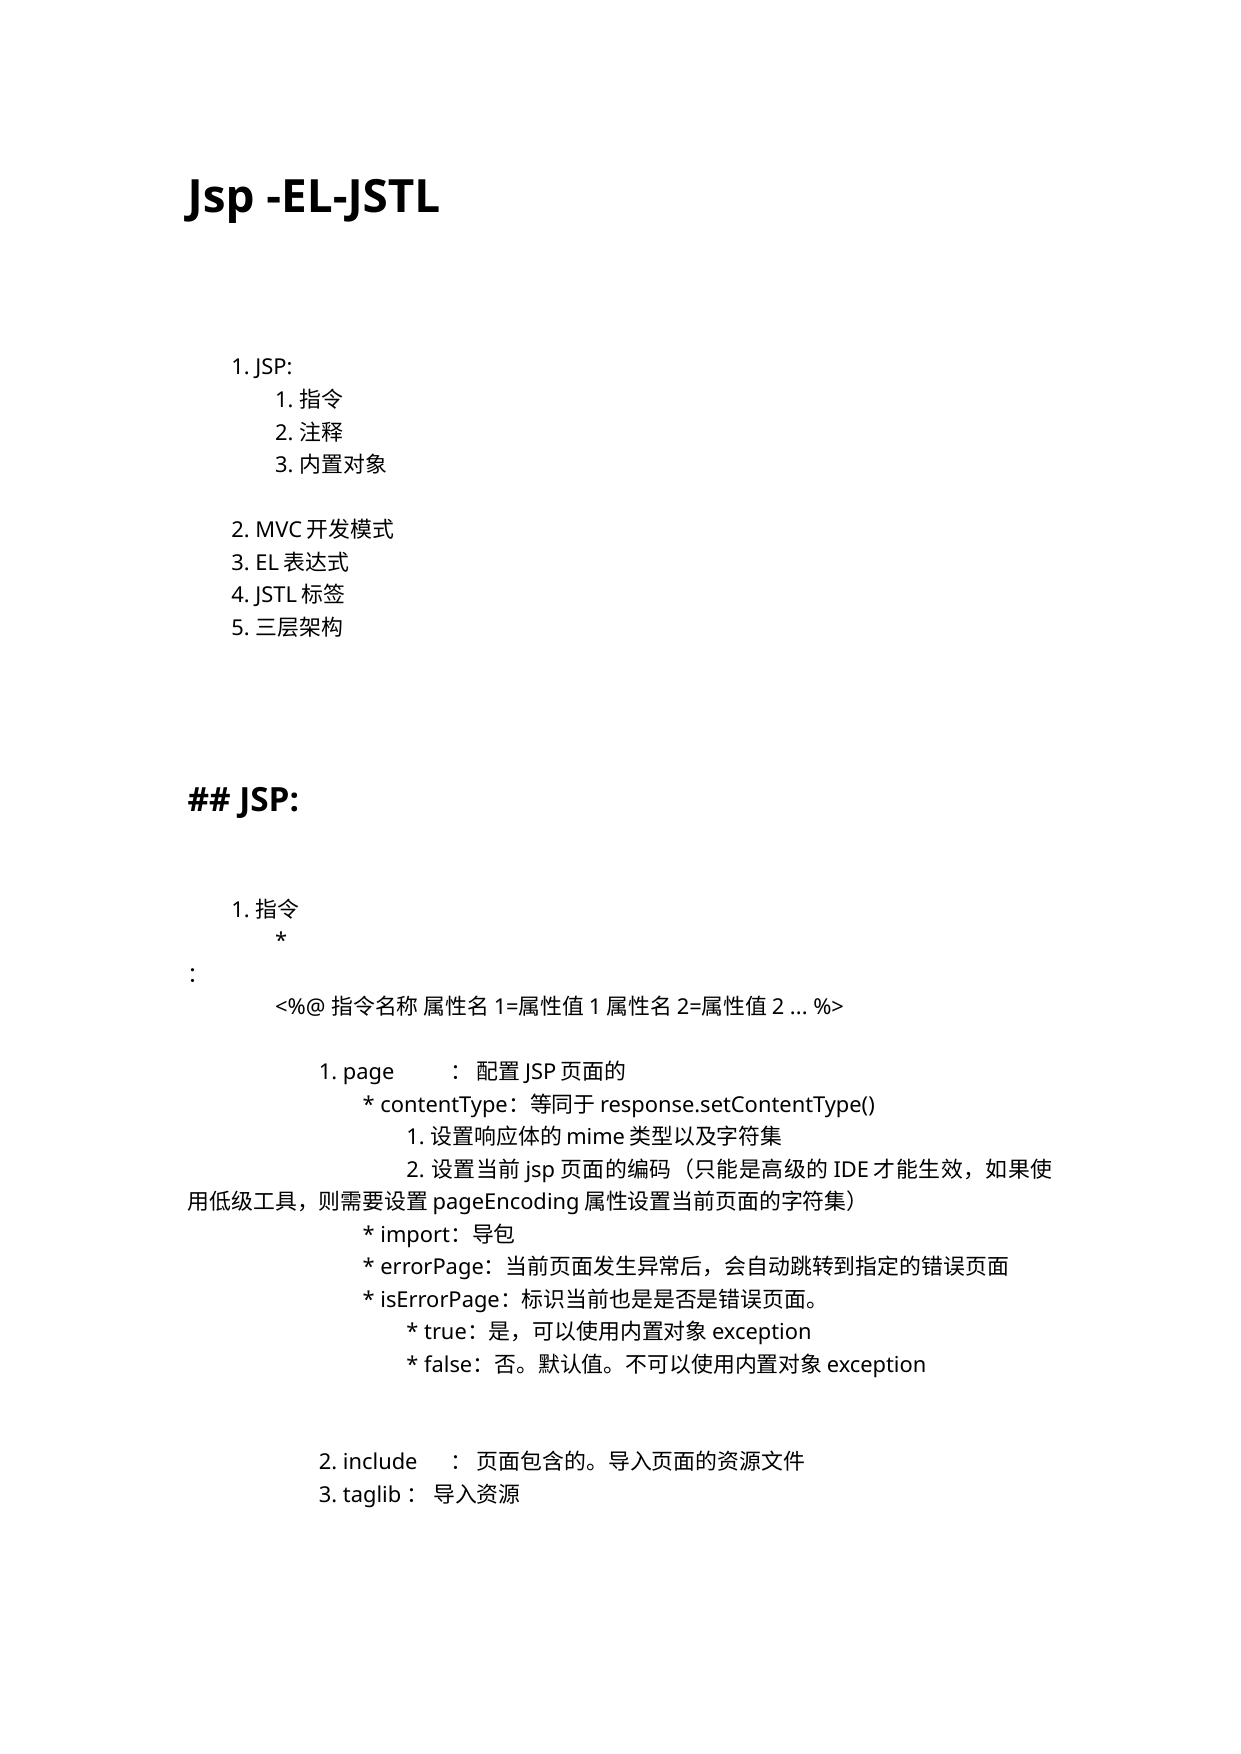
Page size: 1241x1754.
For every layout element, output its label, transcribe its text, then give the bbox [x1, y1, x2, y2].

text 2. 设置当前jsp页面的编码（只能是高级的IDE才能生效，如果使用低级工具，则需要设置pageEncoding属性设置当前页面的字符集） [187, 1152, 1053, 1217]
text * [187, 924, 1053, 957]
text ： [187, 957, 1053, 989]
text * false：否。默认值。不可以使用内置对象exception [187, 1347, 1053, 1379]
text 2. 注释 [187, 414, 1053, 447]
subtitle Jsp -EL-JSTL [187, 162, 1053, 227]
text 3. EL表达式 [187, 544, 1053, 577]
text * import：导包 [187, 1217, 1053, 1249]
text <%@ 指令名称 属性名1=属性值1 属性名2=属性值2 ... %> [187, 989, 1053, 1022]
text 2. include ： 页面包含的。导入页面的资源文件 [187, 1444, 1053, 1477]
text 3. taglib ： 导入资源 [187, 1477, 1053, 1509]
text * contentType：等同于response.setContentType() [187, 1087, 1053, 1119]
text 2. MVC开发模式 [187, 512, 1053, 544]
text 1. 设置响应体的mime类型以及字符集 [187, 1119, 1053, 1152]
text 4. JSTL标签 [187, 577, 1053, 609]
text * true：是，可以使用内置对象exception [187, 1314, 1053, 1347]
subtitle ## JSP: [187, 766, 1053, 831]
text * errorPage：当前页面发生异常后，会自动跳转到指定的错误页面 [187, 1249, 1053, 1282]
text 3. 内置对象 [187, 447, 1053, 479]
text 1. 指令 [187, 382, 1053, 414]
text 1. page ： 配置JSP页面的 [187, 1054, 1053, 1087]
text 5. 三层架构 [187, 609, 1053, 642]
text 1. 指令 [187, 892, 1053, 924]
text 1. JSP: [187, 349, 1053, 382]
text * isErrorPage：标识当前也是是否是错误页面。 [187, 1282, 1053, 1314]
